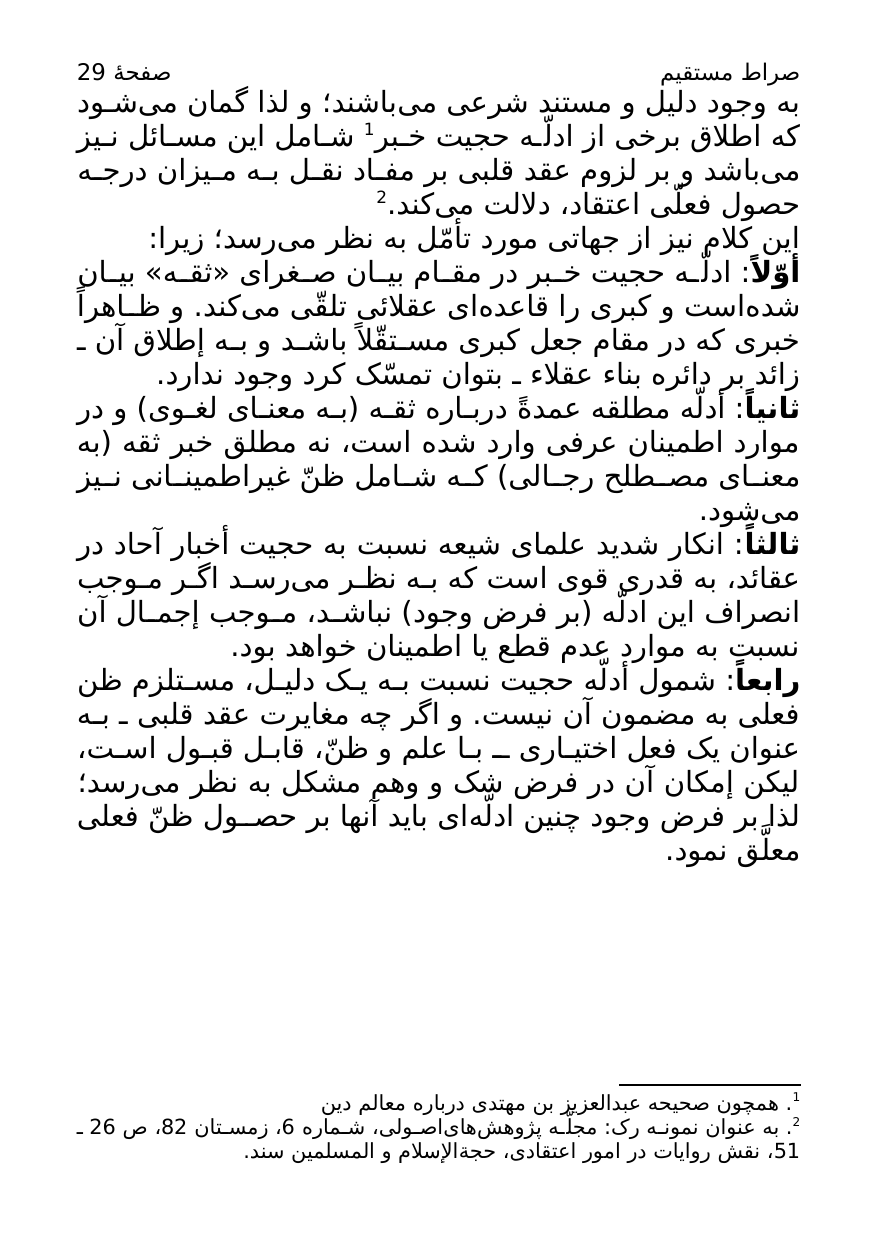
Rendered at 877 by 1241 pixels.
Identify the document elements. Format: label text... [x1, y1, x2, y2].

text ثالثاً: انکار شدید علمای شیعه نسبت به حجیت أخبار آحاد در عقائد، به ‌قدری قوی است که به نظر می‌رسد اگر موجب انصراف این ادلّه (بر فرض وجود) نباشد، موجب إجمال آن نسبت به موارد عدم قطع یا اطمینان خواهد بود. [77, 527, 800, 663]
text این کلام نیز از جهاتی مورد تأمّل به نظر می‌رسد؛ زیرا: [77, 222, 800, 256]
text رابعاً: شمول أدلّه حجیت نسبت به یک دلیل، مستلزم ظن فعلی به مضمون آن نیست. و اگر چه مغایرت عقد قلبی ـ به عنوان یک فعل اختیاری ـ با علم و ظنّ، قابل قبول است، لیکن إمکان آن در فرض شک و وهم مشکل به نظر می‌رسد؛ لذا بر فرض وجود چنین ادلّه‌ای باید آنها بر حصول ظنّ فعلی معلَّق نمود. [77, 663, 800, 867]
text ثانیاً: أدلّه مطلقه عمدةً درباره ثقه (به معنای لغوی) و در موارد اطمینان عرفی وارد شده است، نه مطلق خبر ثقه (به معنای مصطلح رجالی) که شامل ظنّ غیراطمینانی نیز می‌شود. [77, 391, 800, 527]
text أوّلاً: ادلّه حجیت خبر در مقام بیان صغرای «ثقه» بیان شده‌است و کبری را قاعده‌ای عقلائی تلقّی می‌کند. و ظاهراً خبری که در مقام جعل کبری مستقّلاً باشد و به إطلاق آن ـ زائد بر دائره بناء عقلاء ـ بتوان تمسّک کرد وجود ندارد. [77, 256, 800, 391]
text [77, 86, 800, 222]
